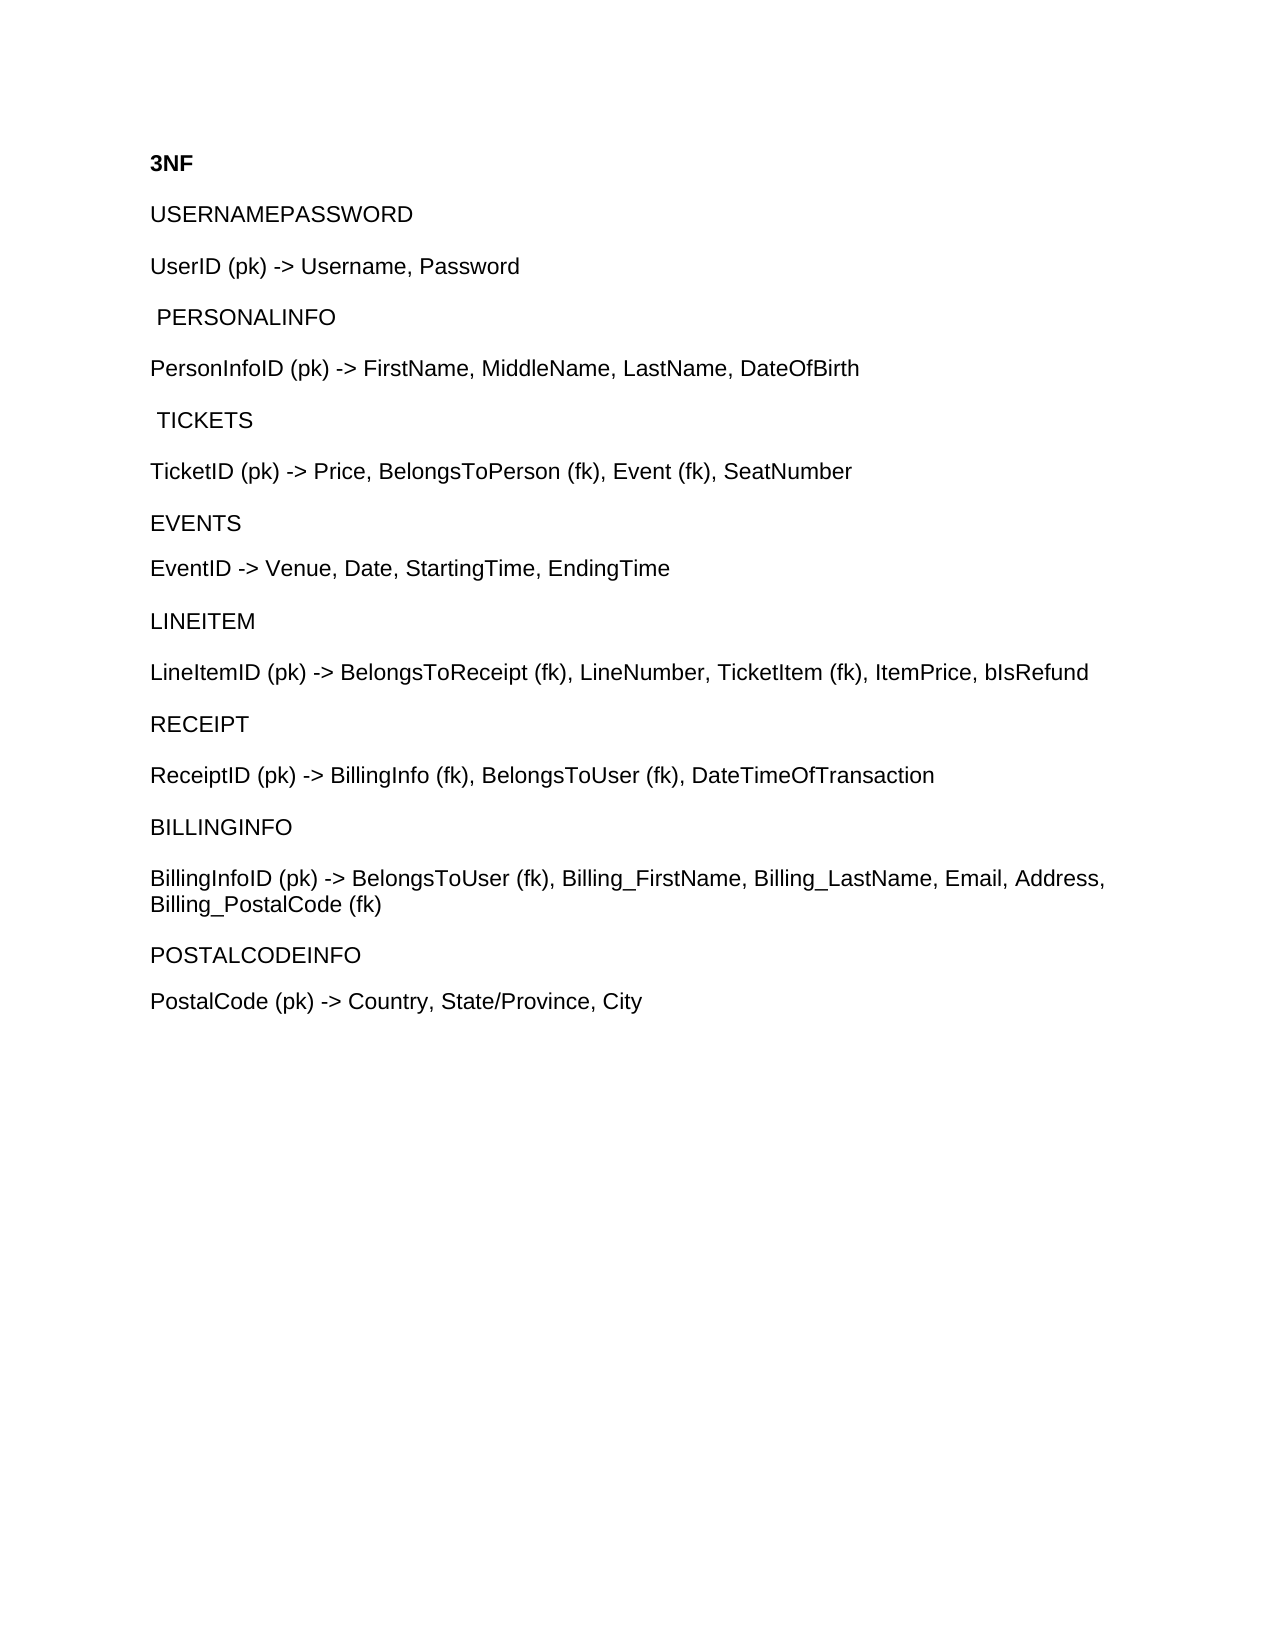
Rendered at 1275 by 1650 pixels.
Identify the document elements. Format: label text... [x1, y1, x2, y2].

text PostalCode (pk) -> Country, State/Province, City [150, 988, 1125, 1014]
text BillingInfoID (pk) -> BelongsToUser (fk), Billing_FirstName, Billing_LastName, Email, Address, Billing_PostalCode (fk) [150, 865, 1125, 917]
text ReceiptID (pk) -> BillingInfo (fk), BelongsToUser (fk), DateTimeOfTransaction [150, 762, 1125, 788]
text TicketID (pk) -> Price, BelongsToPerson (fk), Event (fk), SeatNumber [150, 458, 1125, 484]
text RECEIPT [150, 711, 1125, 737]
text EventID -> Venue, Date, StartingTime, EndingTime [150, 554, 1125, 581]
text UserID (pk) -> Username, Password [150, 253, 1125, 279]
text BILLINGINFO [150, 813, 1125, 840]
text PERSONALINFO [150, 304, 1125, 330]
text EVENTS [150, 509, 1125, 536]
text 3NF [150, 150, 1125, 176]
text LINEITEM [150, 608, 1125, 634]
text PersonInfoID (pk) -> FirstName, MiddleName, LastName, DateOfBirth [150, 355, 1125, 382]
text TICKETS [150, 407, 1125, 433]
text USERNAMEPASSWORD [150, 201, 1125, 228]
text POSTALCODEINFO [150, 942, 1125, 969]
text LineItemID (pk) -> BelongsToReceipt (fk), LineNumber, TicketItem (fk), ItemPrice, bIsRefund [150, 659, 1125, 686]
